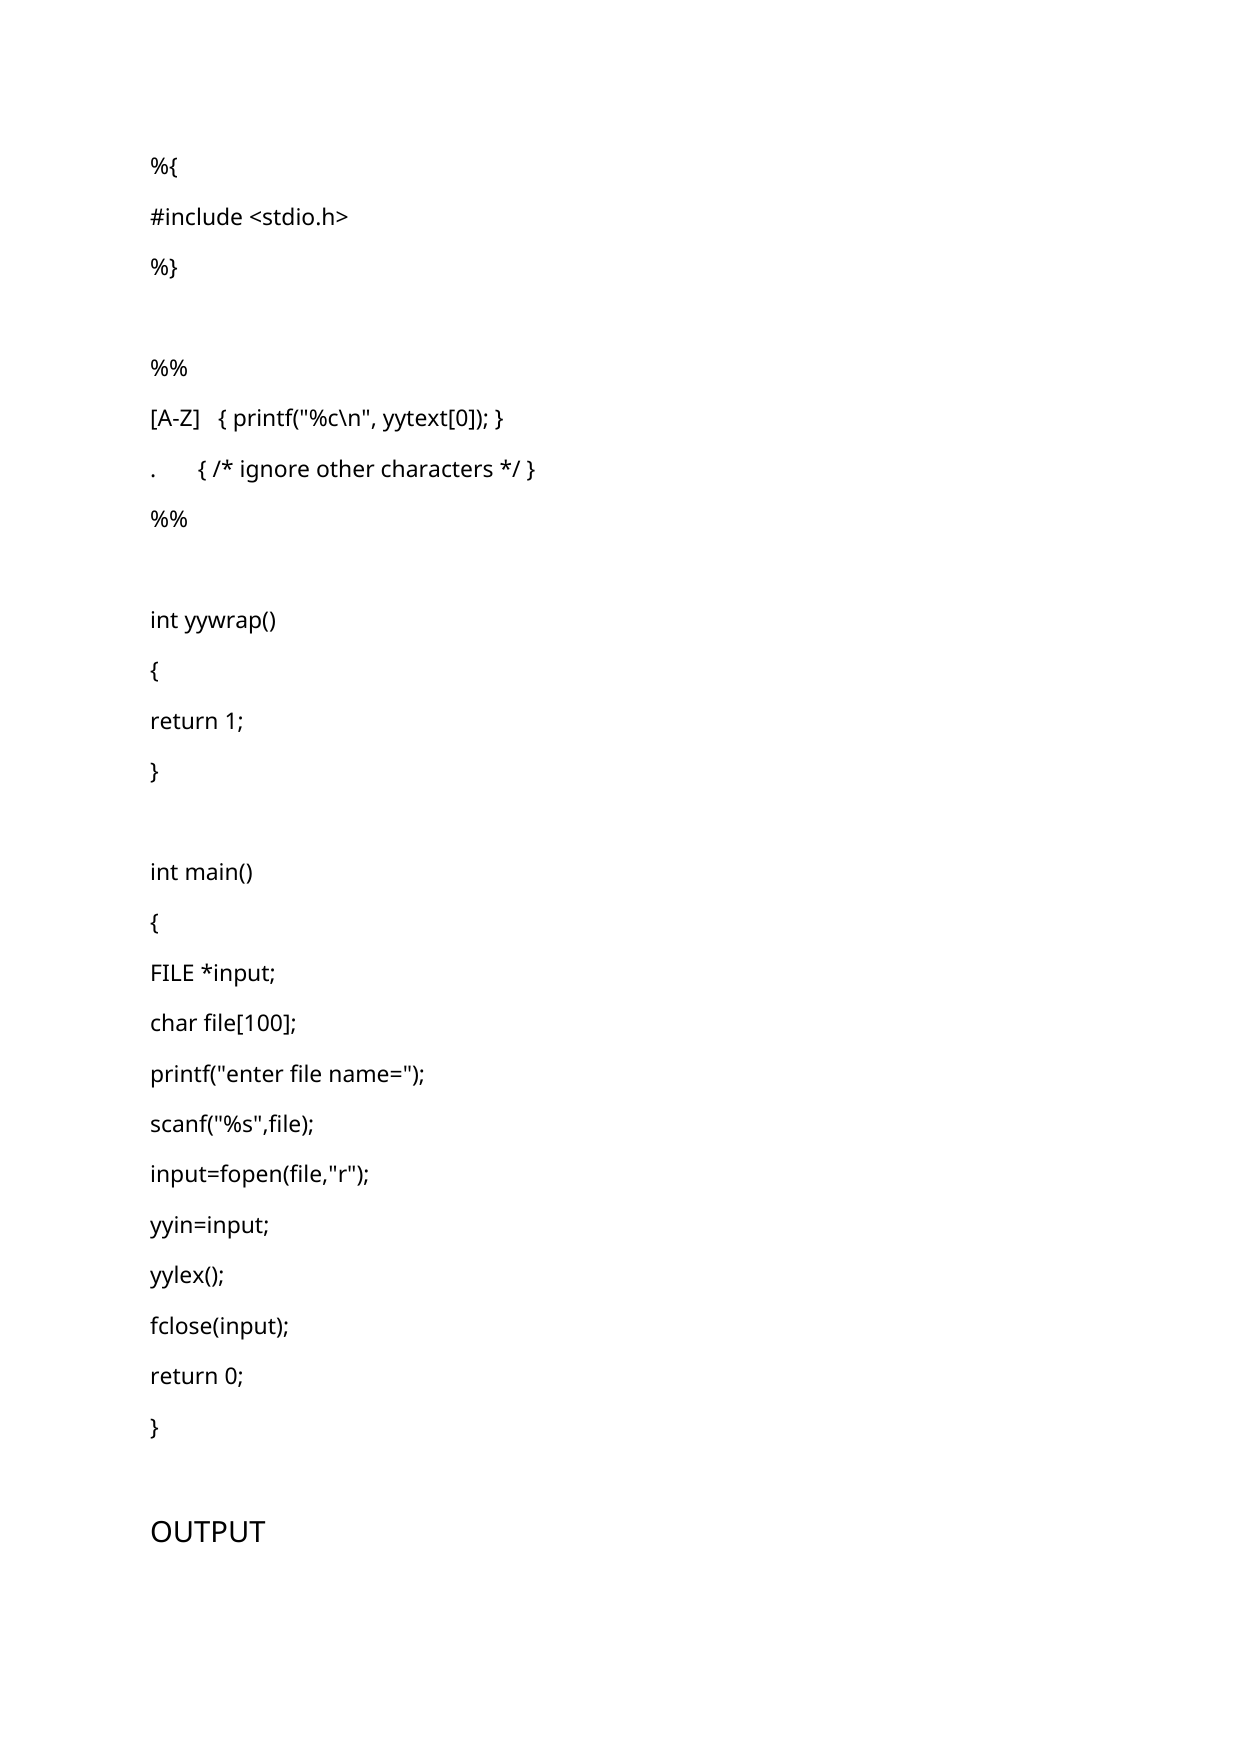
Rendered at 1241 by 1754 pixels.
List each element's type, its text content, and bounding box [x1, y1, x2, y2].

text return 1; [150, 704, 1090, 736]
text yyin=input; [150, 1209, 1090, 1240]
text return 0; [150, 1360, 1090, 1391]
text . { /* ignore other characters */ } [150, 452, 1090, 484]
text %} [150, 251, 1090, 282]
text %{ [150, 150, 1090, 181]
text int yywrap() [150, 604, 1090, 635]
text OUTPUT [150, 1511, 1090, 1551]
text } [150, 755, 1090, 786]
text #include <stdio.h> [150, 200, 1090, 232]
text yylex(); [150, 1259, 1090, 1290]
text %% [150, 503, 1090, 534]
text [A-Z] { printf("%c\n", yytext[0]); } [150, 402, 1090, 433]
text char file[100]; [150, 1007, 1090, 1038]
text scanf("%s",file); [150, 1108, 1090, 1139]
text input=fopen(file,"r"); [150, 1158, 1090, 1189]
text printf("enter file name="); [150, 1057, 1090, 1089]
text { [150, 906, 1090, 937]
text int main() [150, 856, 1090, 887]
text } [150, 1410, 1090, 1442]
text FILE *input; [150, 957, 1090, 988]
text { [150, 654, 1090, 685]
text %% [150, 352, 1090, 383]
text fclose(input); [150, 1309, 1090, 1341]
